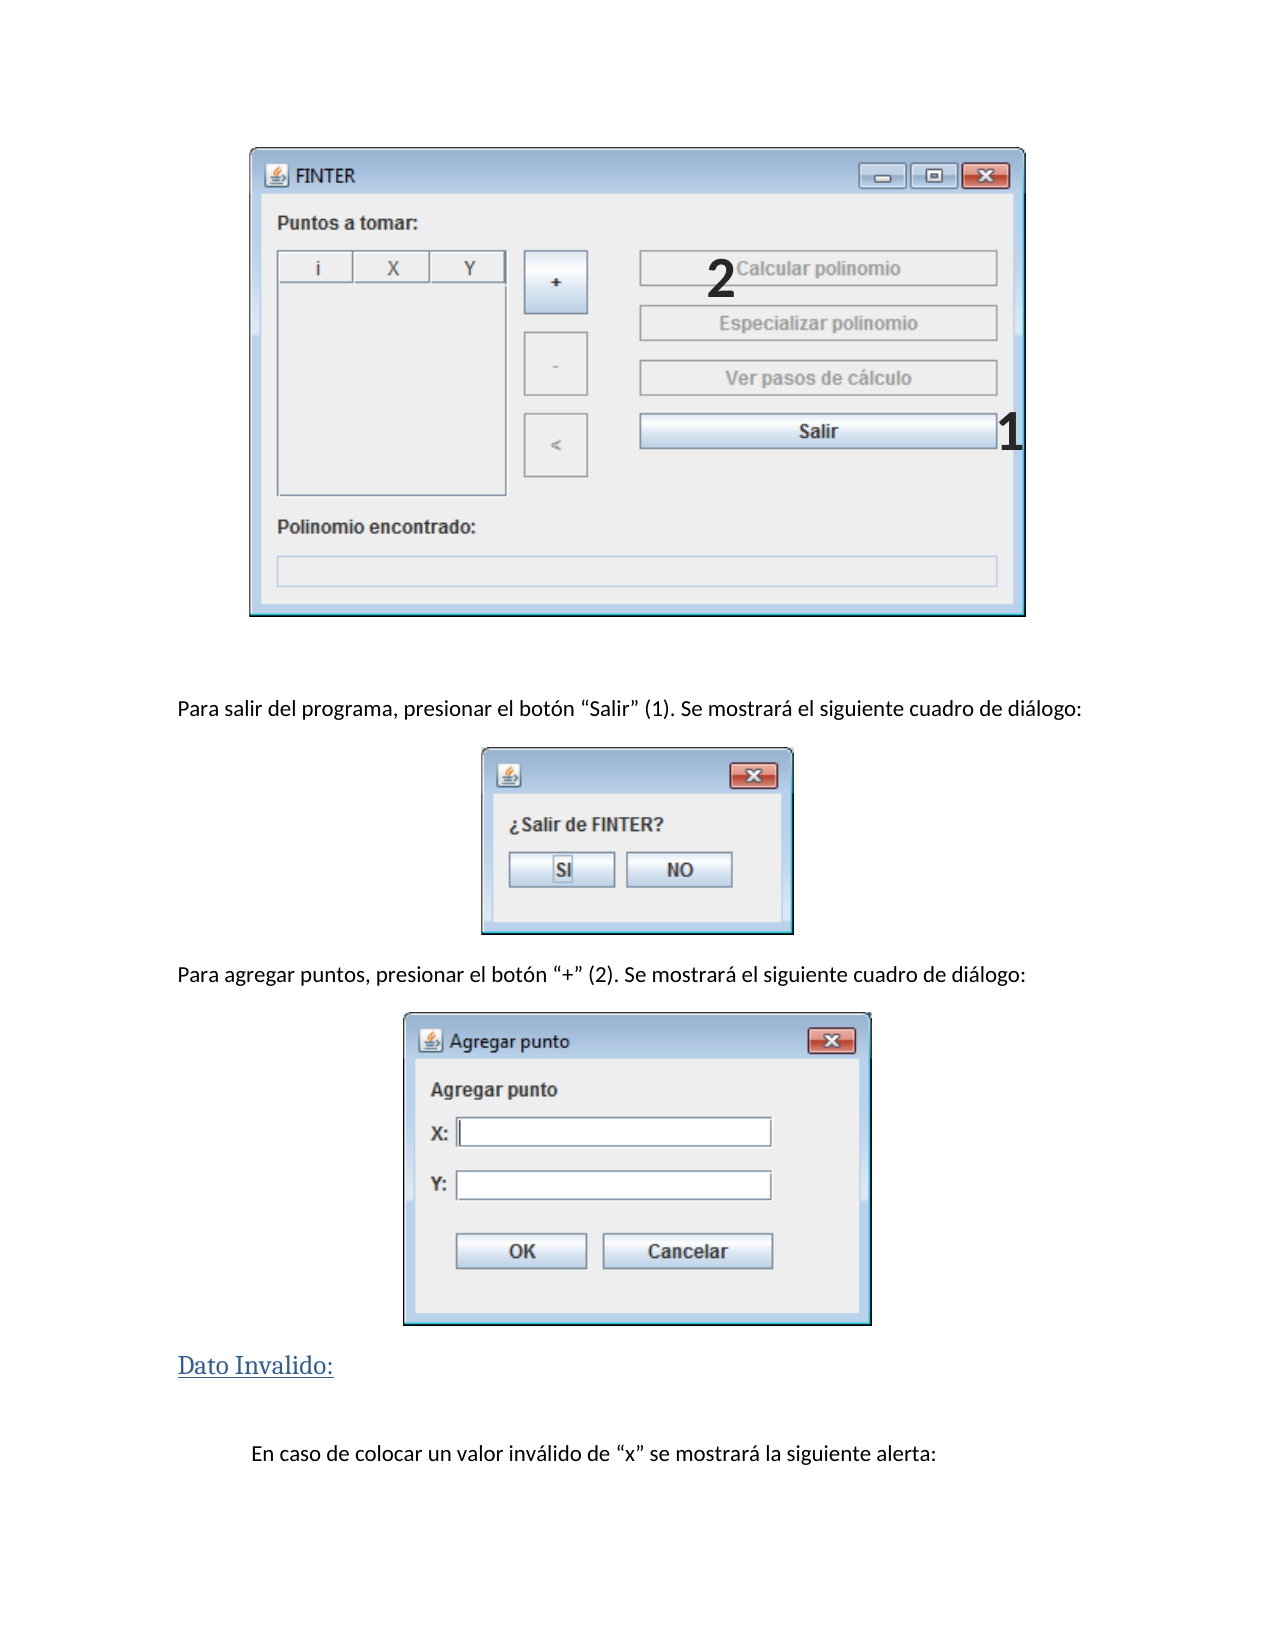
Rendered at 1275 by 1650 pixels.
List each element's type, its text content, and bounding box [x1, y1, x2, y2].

picture [403, 1012, 872, 1326]
text Para salir del programa, presionar el botón “Salir” (1). Se mostrará el siguiente cuadro de diálogo: [177, 694, 1098, 722]
picture [481, 747, 794, 935]
text En caso de colocar un valor inválido de “x” se mostrará la siguiente alerta: [177, 1439, 1098, 1467]
picture [249, 147, 1026, 617]
text Para agregar puntos, presionar el botón “+” (2). Se mostrará el siguiente cuadro de diálogo: [177, 960, 1098, 988]
subtitle Dato Invalido: [177, 1350, 1098, 1382]
